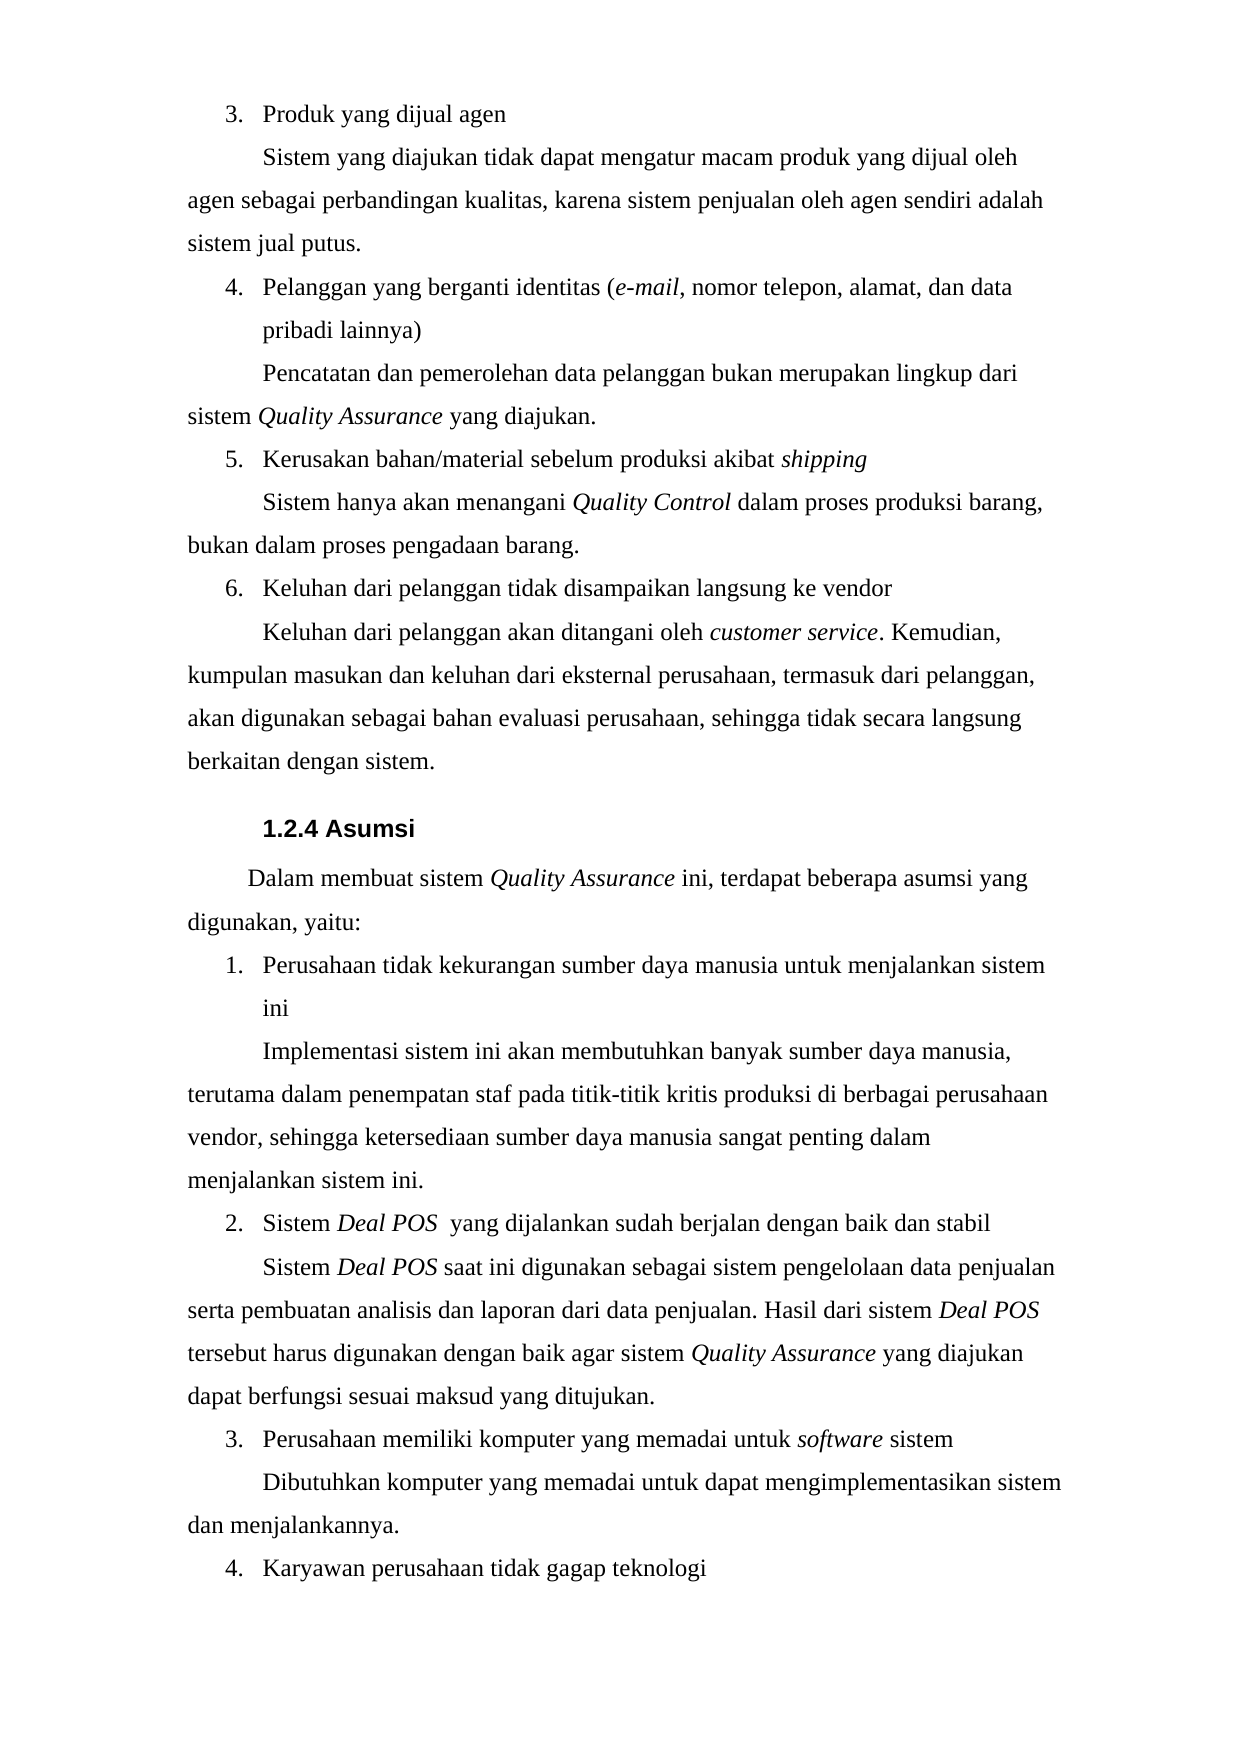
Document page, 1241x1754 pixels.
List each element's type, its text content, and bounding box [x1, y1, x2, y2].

subtitle 1.2.4 Asumsi [187, 814, 1062, 843]
text Sistem yang diajukan tidak dapat mengatur macam produk yang dijual oleh agen sebagai perbandingan kualitas, karena sistem penjualan oleh agen sendiri adalah sistem jual putus. [187, 142, 1062, 257]
list Karyawan perusahaan tidak gagap teknologi [225, 1553, 1062, 1582]
text Pencatatan dan pemerolehan data pelanggan bukan merupakan lingkup dari sistem Quality Assurance yang diajukan. [187, 358, 1062, 430]
text Dibutuhkan komputer yang memadai untuk dapat mengimplementasikan sistem dan menjalankannya. [187, 1467, 1062, 1539]
text Implementasi sistem ini akan membutuhkan banyak sumber daya manusia, terutama dalam penempatan staf pada titik-titik kritis produksi di berbagai perusahaan vendor, sehingga ketersediaan sumber daya manusia sangat penting dalam menjalankan sistem ini. [187, 1036, 1062, 1194]
list Sistem Deal POS yang dijalankan sudah berjalan dengan baik dan stabil [225, 1208, 1062, 1237]
list Produk yang dijual agen [225, 99, 1062, 128]
list Perusahaan memiliki komputer yang memadai untuk software sistem [225, 1424, 1062, 1453]
list Keluhan dari pelanggan tidak disampaikan langsung ke vendor [225, 573, 1062, 602]
text Dalam membuat sistem Quality Assurance ini, terdapat beberapa asumsi yang digunakan, yaitu: [187, 863, 1062, 935]
list Pelanggan yang berganti identitas (e-mail, nomor telepon, alamat, dan data pribadi lainnya) [225, 272, 1062, 343]
text Sistem Deal POS saat ini digunakan sebagai sistem pengelolaan data penjualan serta pembuatan analisis dan laporan dari data penjualan. Hasil dari sistem Deal POS tersebut harus digunakan dengan baik agar sistem Quality Assurance yang diajukan dapat berfungsi sesuai maksud yang ditujukan. [187, 1252, 1062, 1410]
list Kerusakan bahan/material sebelum produksi akibat shipping [225, 444, 1062, 473]
text Keluhan dari pelanggan akan ditangani oleh customer service. Kemudian, kumpulan masukan dan keluhan dari eksternal perusahaan, termasuk dari pelanggan, akan digunakan sebagai bahan evaluasi perusahaan, sehingga tidak secara langsung berkaitan dengan sistem. [187, 617, 1062, 775]
list Perusahaan tidak kekurangan sumber daya manusia untuk menjalankan sistem ini [225, 950, 1062, 1022]
text Sistem hanya akan menangani Quality Control dalam proses produksi barang, bukan dalam proses pengadaan barang. [187, 487, 1062, 559]
